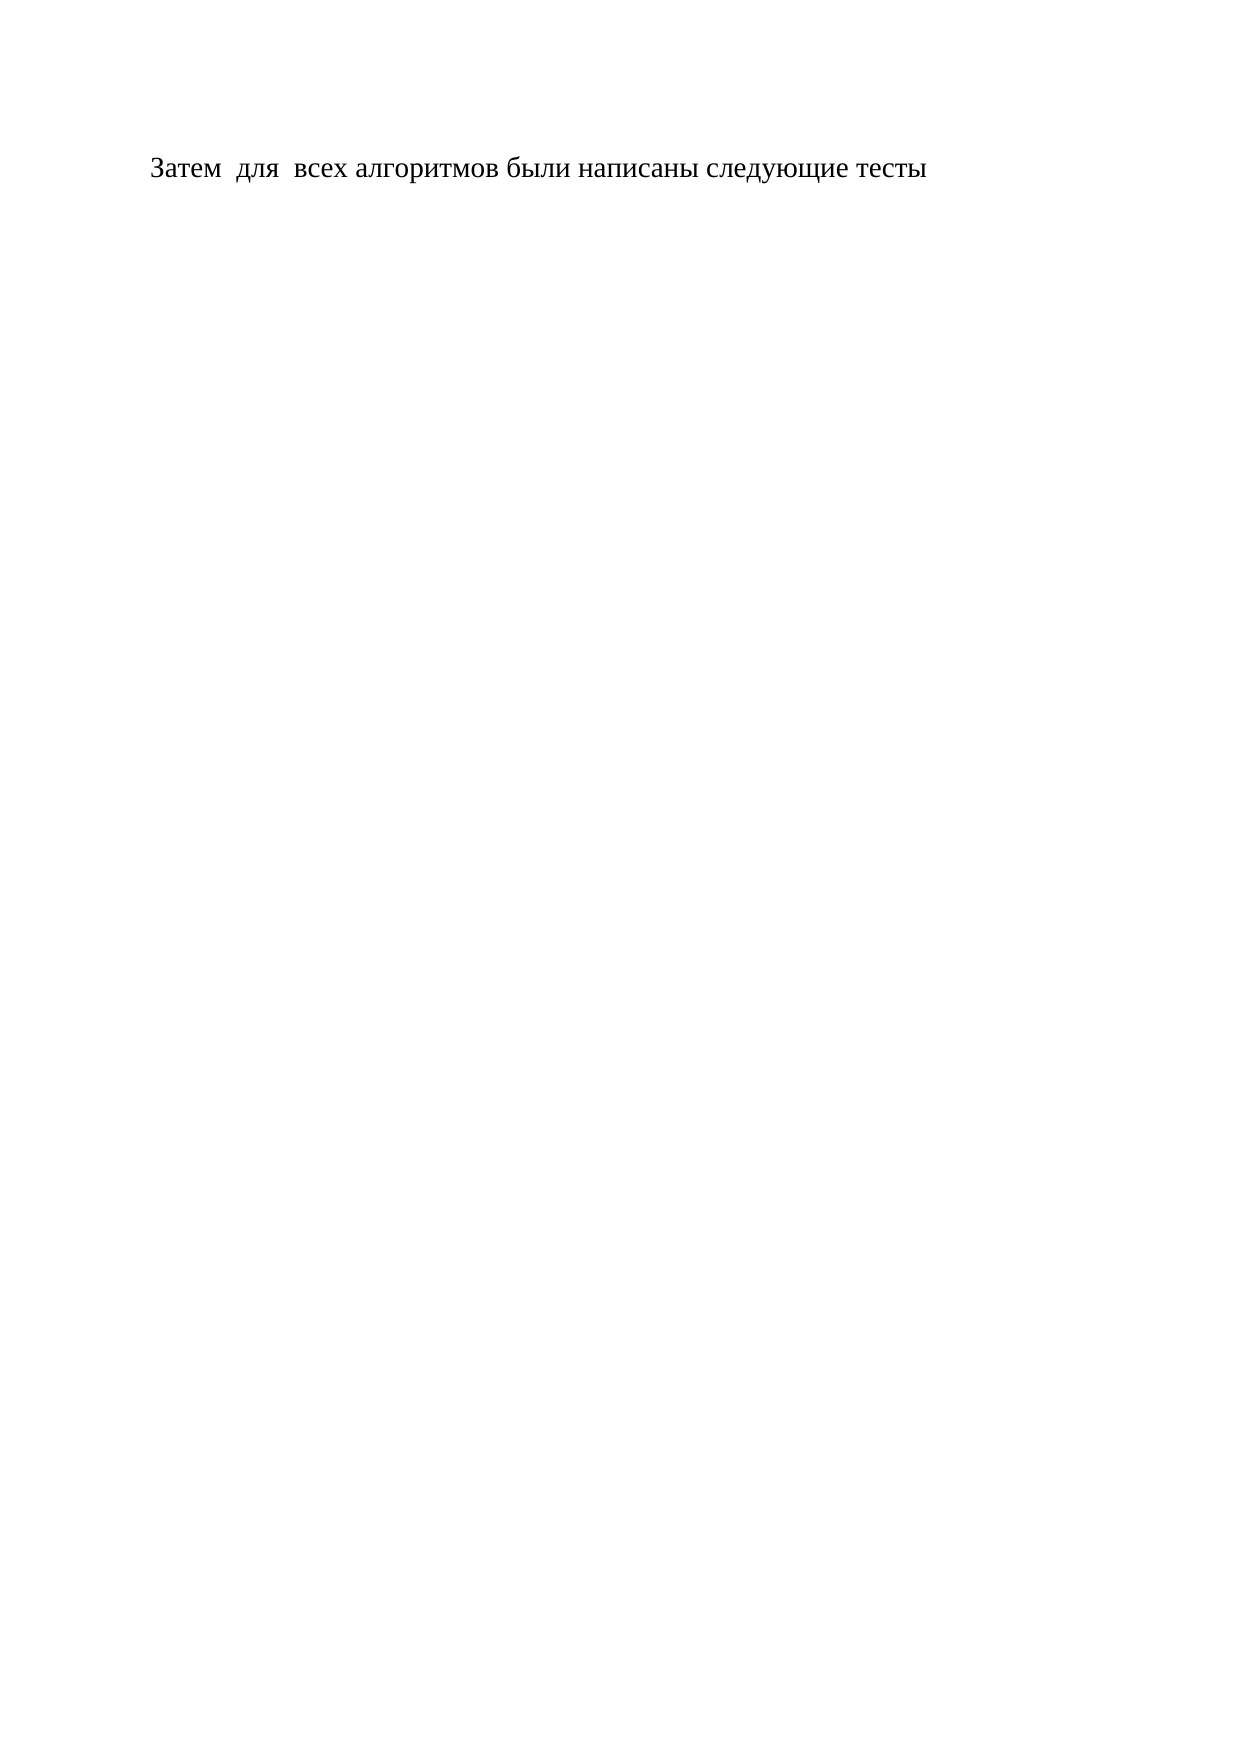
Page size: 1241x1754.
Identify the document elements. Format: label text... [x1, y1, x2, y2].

text Затем для всех алгоритмов были написаны следующие тесты [150, 150, 1090, 183]
